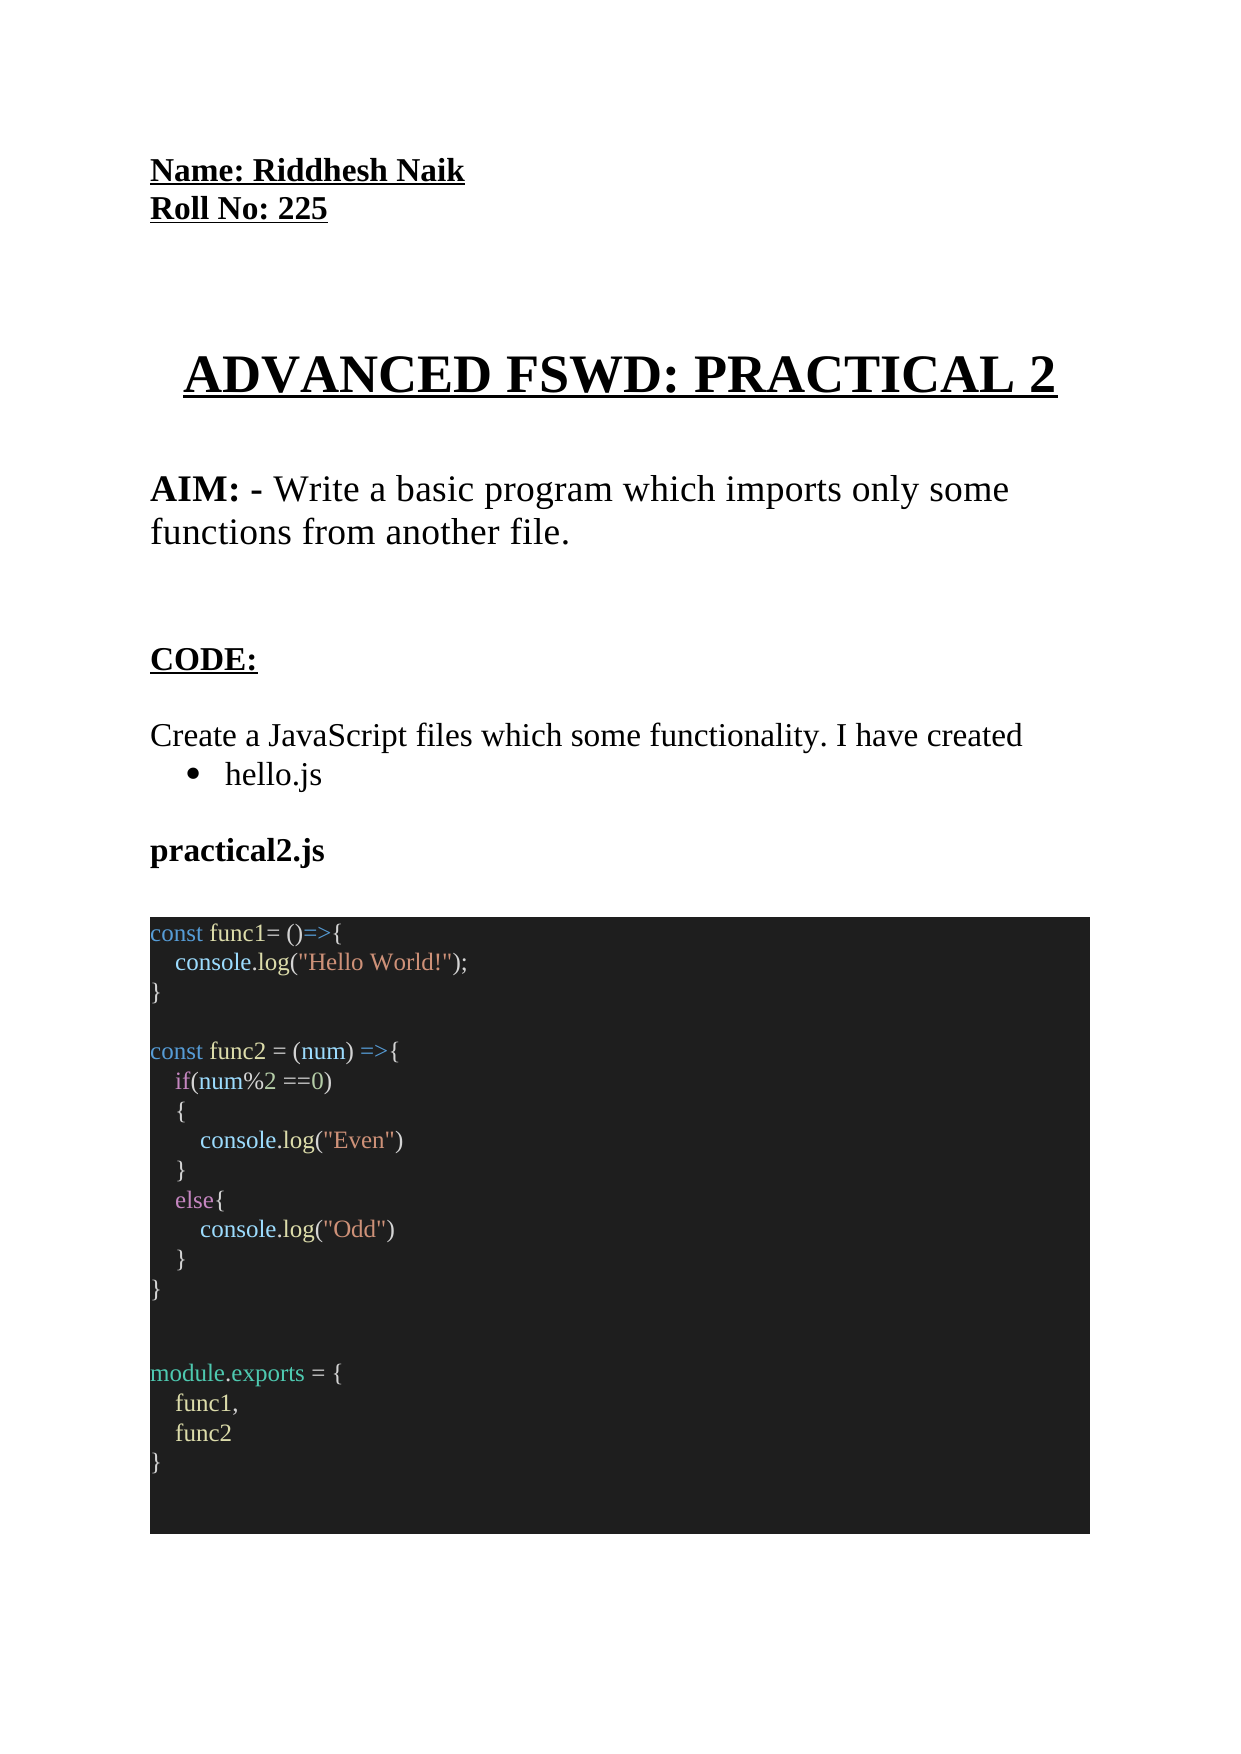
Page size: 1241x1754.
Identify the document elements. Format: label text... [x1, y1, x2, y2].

text if(num%2 ==0) [150, 1065, 1090, 1095]
text CODE: [150, 639, 1090, 677]
text Name: Riddhesh Naik [150, 150, 1090, 188]
text else{ [150, 1184, 1090, 1213]
text func2 [150, 1417, 1090, 1446]
text AIM: - Write a basic program which imports only some functions from another file. [150, 466, 1090, 552]
text console.log("Even") [150, 1124, 1090, 1154]
text const func1= ()=>{ [150, 917, 1090, 946]
list hello.js [187, 754, 1090, 792]
text const func2 = (num) =>{ [150, 1035, 1090, 1065]
text func1, [150, 1387, 1090, 1417]
text } [150, 1243, 1090, 1273]
text } [150, 1154, 1090, 1184]
text module.exports = { [150, 1357, 1090, 1387]
text } [150, 1446, 1090, 1476]
text Create a JavaScript files which some functionality. I have created [150, 715, 1090, 754]
text console.log("Hello World!"); [150, 946, 1090, 976]
text Roll No: 225 [150, 188, 1090, 227]
text } [150, 976, 1090, 1006]
text practical2.js [150, 830, 1090, 869]
text ADVANCED FSWD: PRACTICAL 2 [150, 342, 1090, 404]
text console.log("Odd") [150, 1213, 1090, 1243]
text } [150, 1273, 1090, 1303]
text { [150, 1095, 1090, 1124]
